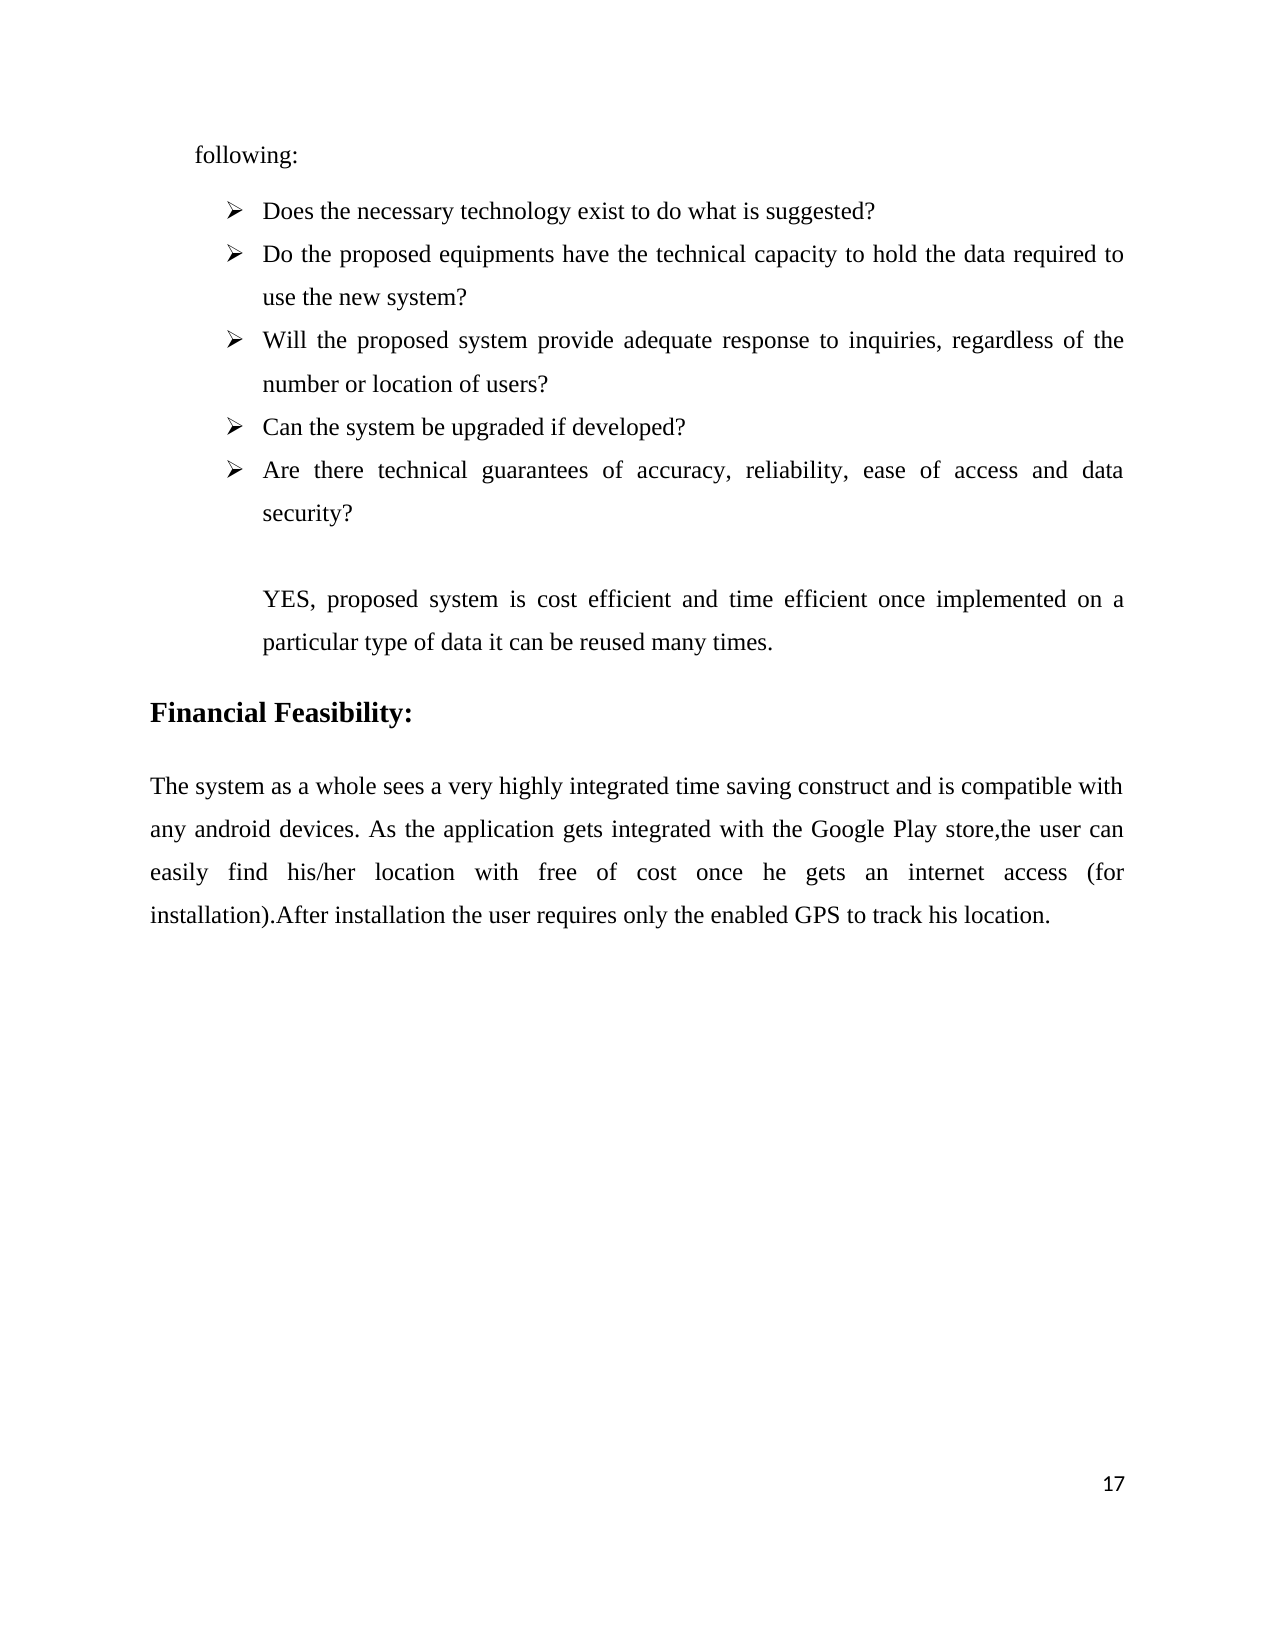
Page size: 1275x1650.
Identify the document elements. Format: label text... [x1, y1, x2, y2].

list Can the system be upgraded if developed? [225, 412, 1125, 441]
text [150, 141, 1160, 169]
list YES, proposed system is cost efficient and time efficient once implemented on a particular type of data it can be reused many times. [262, 584, 1125, 656]
list Do the proposed equipments have the technical capacity to hold the data required to use the new system? [225, 239, 1125, 311]
list Are there technical guarantees of accuracy, reliability, ease of access and data security? [225, 455, 1125, 527]
list Will the proposed system provide adequate response to inquiries, regardless of the number or location of users? [225, 326, 1125, 397]
list Does the necessary technology exist to do what is suggested? [225, 196, 1125, 225]
text The system as a whole sees a very highly integrated time saving construct and is compatible with any android devices. As the application gets integrated with the Google Play store,the user can easily find his/her location with free of cost once he gets an internet access (for installation).After installation the user requires only the enabled GPS to track his location. [150, 771, 1125, 929]
text Financial Feasibility: [150, 696, 1125, 729]
